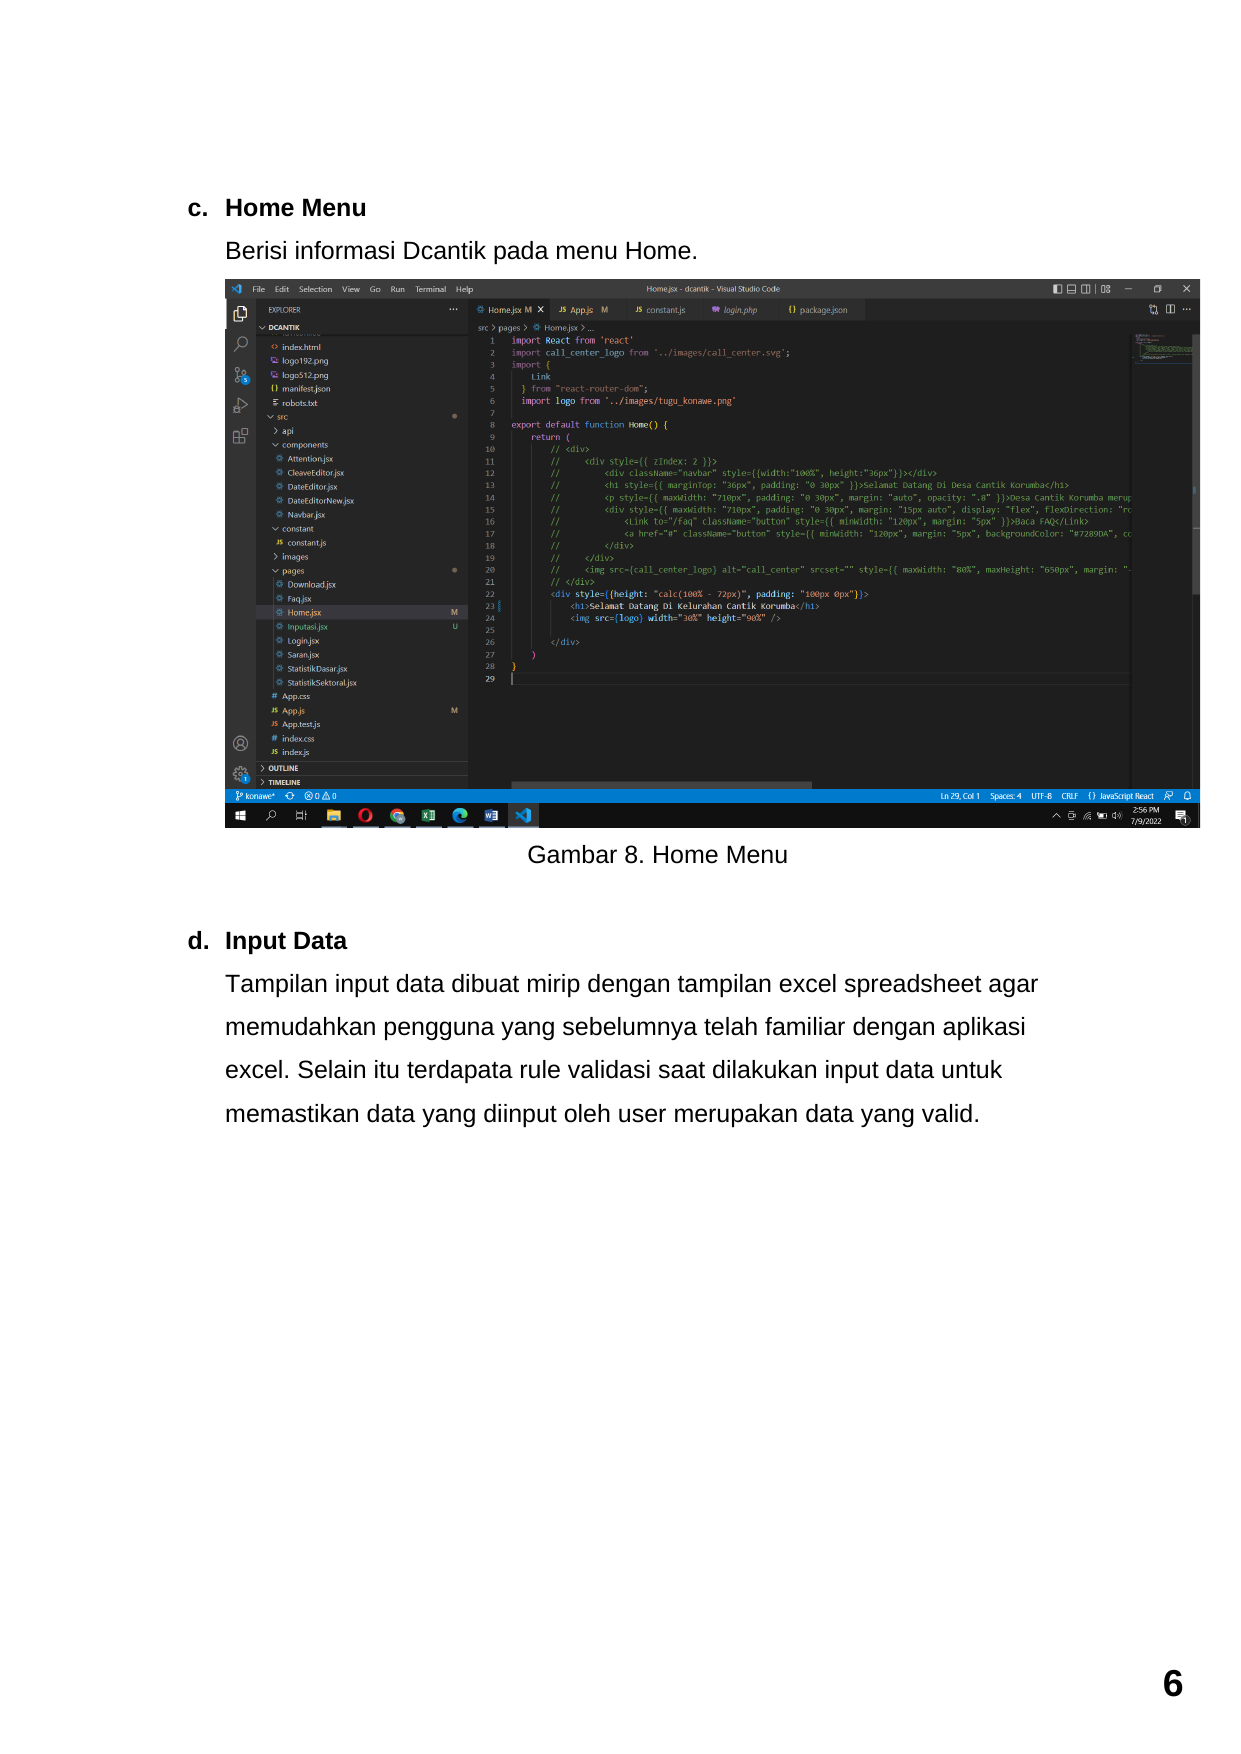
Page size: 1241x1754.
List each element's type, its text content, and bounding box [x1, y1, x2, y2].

list Input Data [187, 926, 1090, 955]
picture [225, 279, 1200, 828]
list Tampilan input data dibuat mirip dengan tampilan excel spreadsheet agar memudahkan pengguna yang sebelumnya telah familiar dengan aplikasi excel. Selain itu terdapata rule validasi saat dilakukan input data untuk memastikan data yang diinput oleh user merupakan data yang valid. [225, 969, 1090, 1127]
list Berisi informasi Dcantik pada menu Home. [225, 236, 1090, 265]
list Home Menu [187, 193, 1090, 222]
list Gambar 8. Home Menu [225, 840, 1090, 868]
